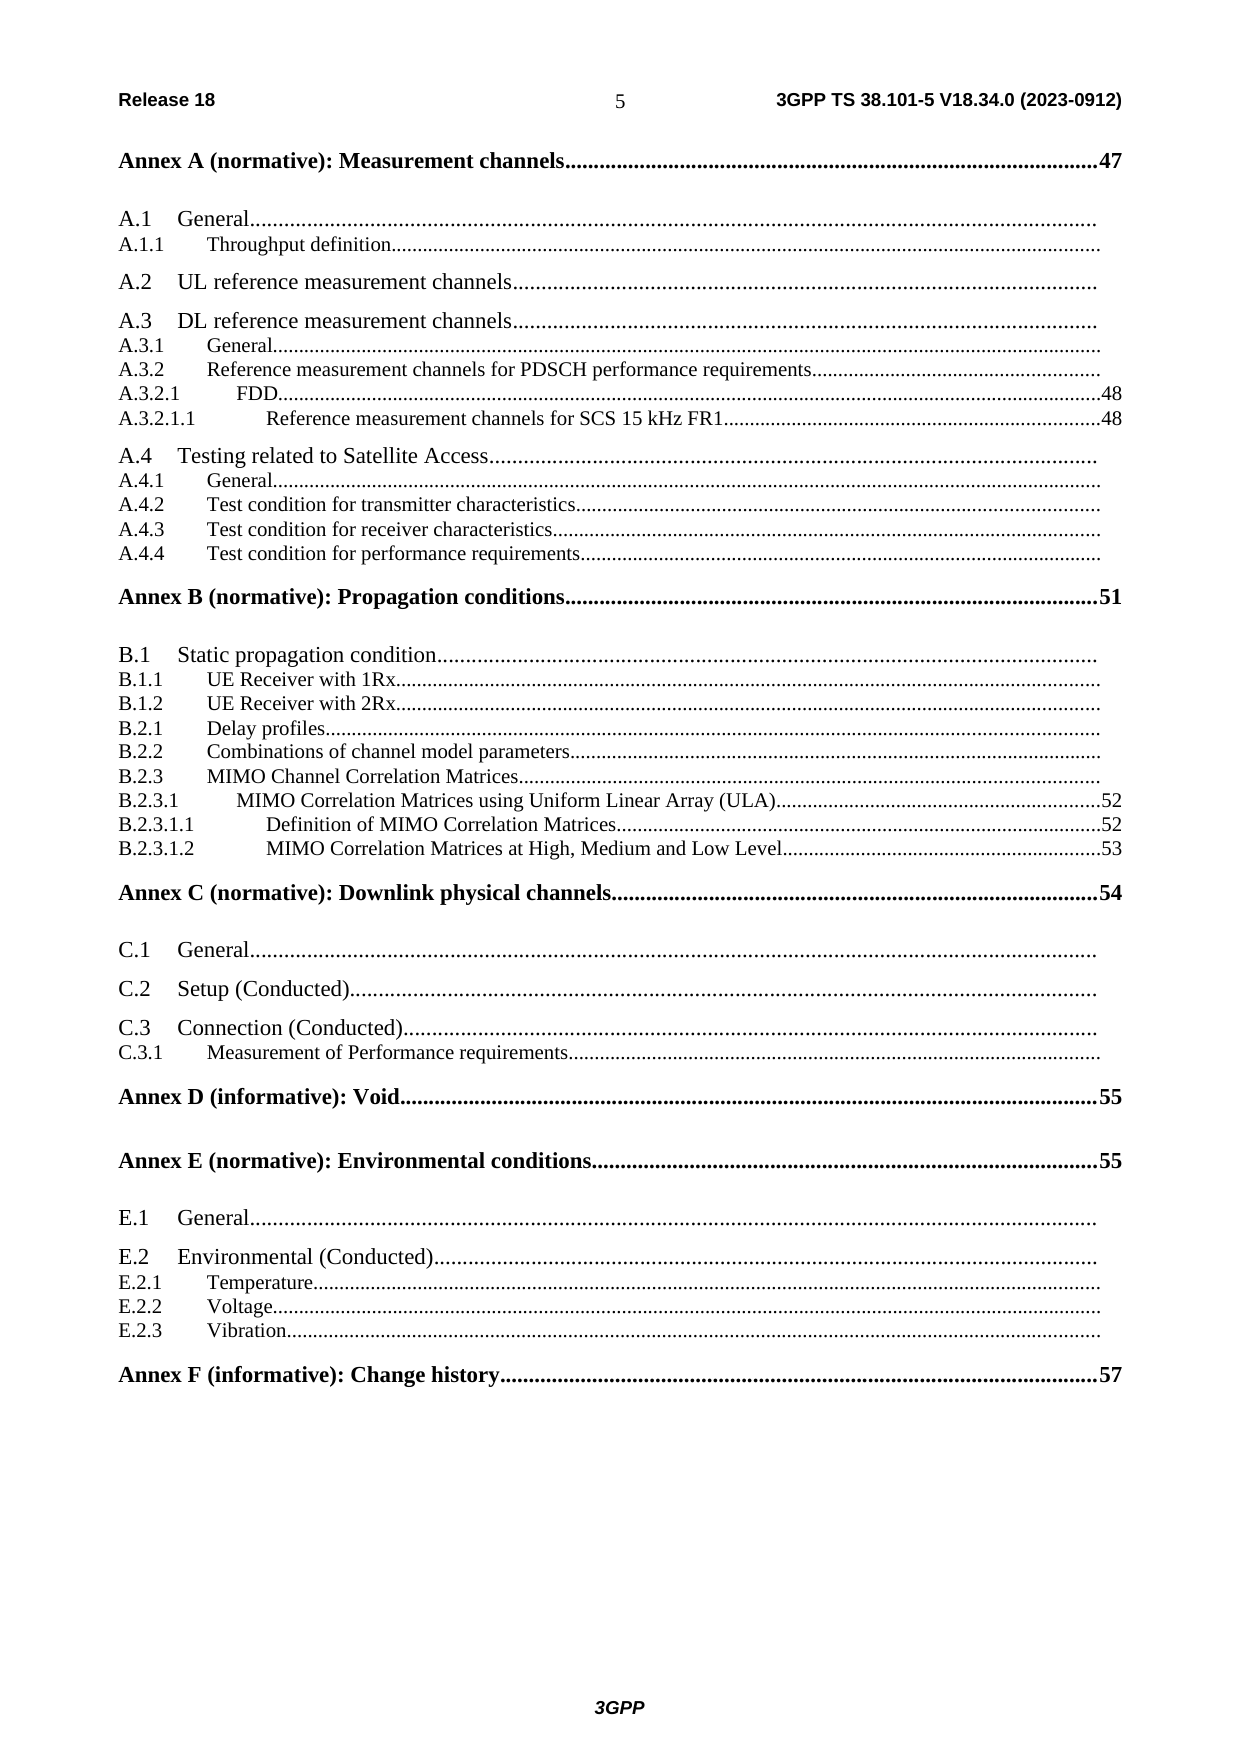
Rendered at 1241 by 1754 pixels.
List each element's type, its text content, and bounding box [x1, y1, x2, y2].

text E.2.3 Vibration 56 [118, 1318, 1078, 1342]
text B.2.3.1.2 MIMO Correlation Matrices at High, Medium and Low Level 53 [118, 836, 1122, 860]
text E.2.1 Temperature 55 [118, 1270, 1078, 1294]
text B.1.1 UE Receiver with 1Rx 51 [118, 667, 1078, 691]
text A.4.3 Test condition for receiver characteristics 50 [118, 516, 1078, 541]
text A.4.1 General 50 [118, 468, 1078, 492]
text B.2.3 MIMO Channel Correlation Matrices 52 [118, 763, 1078, 788]
text B.2.2 Combinations of channel model parameters 52 [118, 739, 1078, 763]
text B.2.1 Delay profiles 51 [118, 715, 1078, 739]
text Annex C (normative): Downlink physical channels 54 [118, 878, 1122, 905]
text B.1.2 UE Receiver with 2Rx 51 [118, 691, 1078, 715]
text A.4 Testing related to Satellite Access 50 [118, 442, 1078, 468]
text Annex F (informative): Change history 57 [118, 1361, 1122, 1387]
text B.2.3.1 MIMO Correlation Matrices using Uniform Linear Array (ULA) 52 [118, 788, 1122, 812]
text B.2.3.1.1 Definition of MIMO Correlation Matrices 52 [118, 812, 1122, 836]
text C.1 General 54 [118, 936, 1078, 962]
text A.3.2.1 FDD 48 [118, 381, 1122, 405]
text Annex D (informative): Void 55 [118, 1083, 1122, 1109]
text A.3.2 Reference measurement channels for PDSCH performance requirements 47 [118, 357, 1078, 381]
text Annex A (normative): Measurement channels 47 [118, 147, 1122, 174]
text Annex E (normative): Environmental conditions 55 [118, 1147, 1122, 1173]
text A.1.1 Throughput definition 47 [118, 231, 1078, 256]
text E.1 General 55 [118, 1204, 1078, 1231]
text A.1 General 47 [118, 205, 1078, 231]
text B.1 Static propagation condition 51 [118, 641, 1078, 667]
text C.3.1 Measurement of Performance requirements 54 [118, 1040, 1078, 1064]
text E.2 Environmental (Conducted) 55 [118, 1243, 1078, 1270]
text A.3.2.1.1 Reference measurement channels for SCS 15 kHz FR1 48 [118, 405, 1122, 429]
text C.2 Setup (Conducted) 54 [118, 975, 1078, 1001]
text A.3 DL reference measurement channels 47 [118, 307, 1078, 333]
text A.2 UL reference measurement channels 47 [118, 268, 1078, 294]
text C.3 Connection (Conducted) 54 [118, 1014, 1078, 1040]
text A.3.1 General 47 [118, 333, 1078, 357]
text Annex B (normative): Propagation conditions 51 [118, 583, 1122, 610]
text A.4.2 Test condition for transmitter characteristics 50 [118, 492, 1078, 516]
text A.4.4 Test condition for performance requirements 50 [118, 541, 1078, 564]
text E.2.2 Voltage 56 [118, 1294, 1078, 1318]
